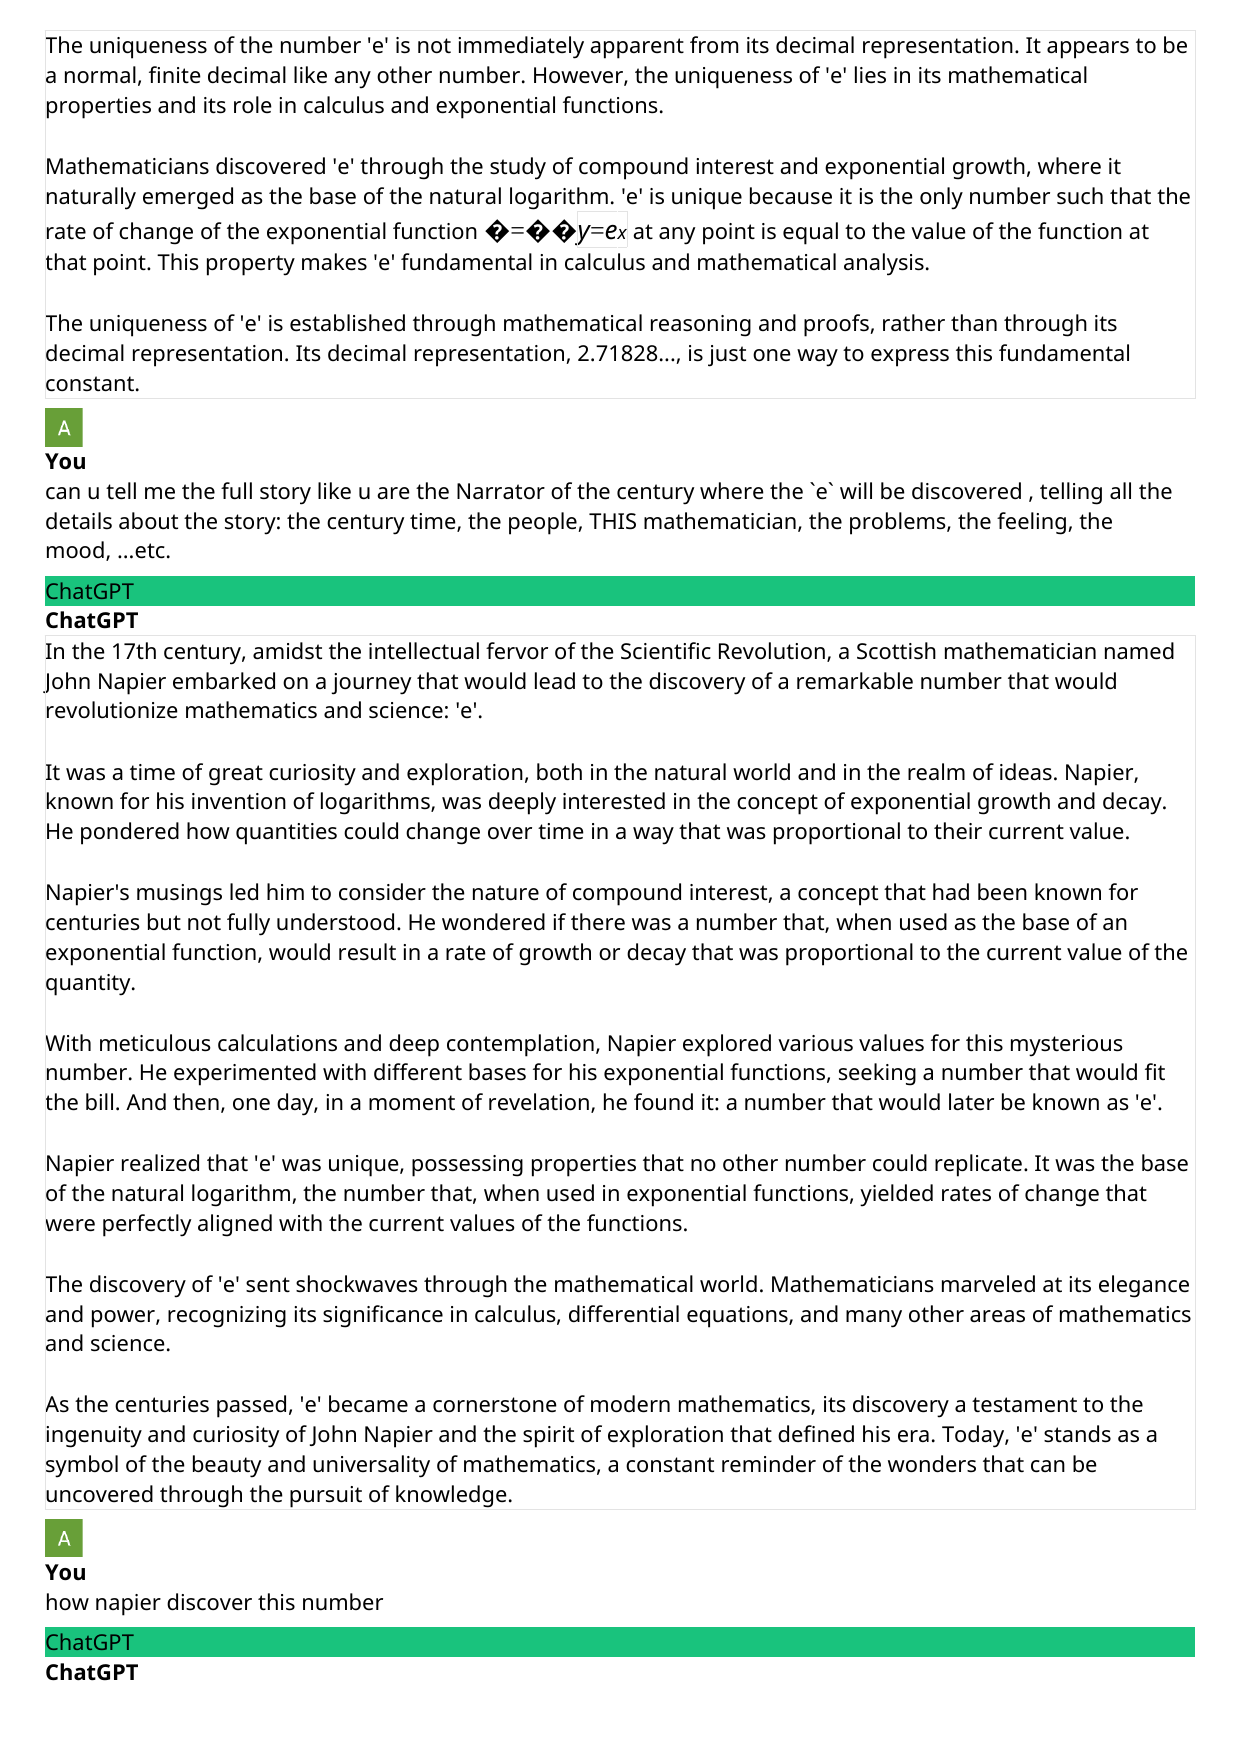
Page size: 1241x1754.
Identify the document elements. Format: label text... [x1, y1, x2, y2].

text ChatGPT [45, 1627, 1195, 1657]
text The uniqueness of the number 'e' is not immediately apparent from its decimal representation. It appears to be a normal, finite decimal like any other number. However, the uniqueness of 'e' lies in its mathematical properties and its role in calculus and exponential functions. [46, 31, 1195, 120]
picture [45, 1519, 83, 1557]
text The uniqueness of 'e' is established through mathematical reasoning and proofs, rather than through its decimal representation. Its decimal representation, 2.71828..., is just one way to express this fundamental constant. [46, 308, 1195, 398]
text can u tell me the full story like u are the Narrator of the century where the `e` will be discovered , telling all the details about the story: the century time, the people, THIS mathematician, the problems, the feeling, the mood, ...etc. [45, 476, 1195, 565]
text In the 17th century, amidst the intellectual fervor of the Scientific Revolution, a Scottish mathematician named John Napier embarked on a journey that would lead to the discovery of a remarkable number that would revolutionize mathematics and science: 'e'. [46, 636, 1195, 725]
text Napier realized that 'e' was unique, possessing properties that no other number could replicate. It was the base of the natural logarithm, the number that, when used in exponential functions, yielded rates of change that were perfectly aligned with the current values of the functions. [46, 1148, 1195, 1237]
text Mathematicians discovered 'e' through the study of compound interest and exponential growth, where it naturally emerged as the base of the natural logarithm. 'e' is unique because it is the only number such that the rate of change of the exponential function �=��y=ex at any point is equal to the value of the function at that point. This property makes 'e' fundamental in calculus and mathematical analysis. [46, 151, 1195, 277]
text You [45, 446, 1195, 476]
text ChatGPT [45, 606, 1195, 635]
text You [45, 1557, 1195, 1587]
text Napier's musings led him to consider the nature of compound interest, a concept that had been known for centuries but not fully understood. He wondered if there was a number that, when used as the base of an exponential function, would result in a rate of growth or decay that was proportional to the current value of the quantity. [46, 877, 1195, 996]
picture [45, 408, 83, 447]
text ChatGPT [45, 1657, 1195, 1687]
text how napier discover this number [45, 1587, 1195, 1617]
text As the centuries passed, 'e' became a cornerstone of modern mathematics, its discovery a testament to the ingenuity and curiosity of John Napier and the spirit of exploration that defined his era. Today, 'e' stands as a symbol of the beauty and universality of mathematics, a constant reminder of the wonders that can be uncovered through the pursuit of knowledge. [46, 1389, 1195, 1509]
text With meticulous calculations and deep contemplation, Napier explored various values for this mysterious number. He experimented with different bases for his exponential functions, seeking a number that would fit the bill. And then, one day, in a moment of revelation, he found it: a number that would later be known as 'e'. [46, 1027, 1195, 1117]
text It was a time of great curiosity and exploration, both in the natural world and in the realm of ideas. Napier, known for his invention of logarithms, was deeply interested in the concept of exponential growth and decay. He pondered how quantities could change over time in a way that was proportional to their current value. [46, 756, 1195, 846]
text The discovery of 'e' sent shockwaves through the mathematical world. Mathematicians marveled at its elegance and power, recognizing its significance in calculus, differential equations, and many other areas of mathematics and science. [46, 1268, 1195, 1358]
text ChatGPT [45, 576, 1195, 606]
